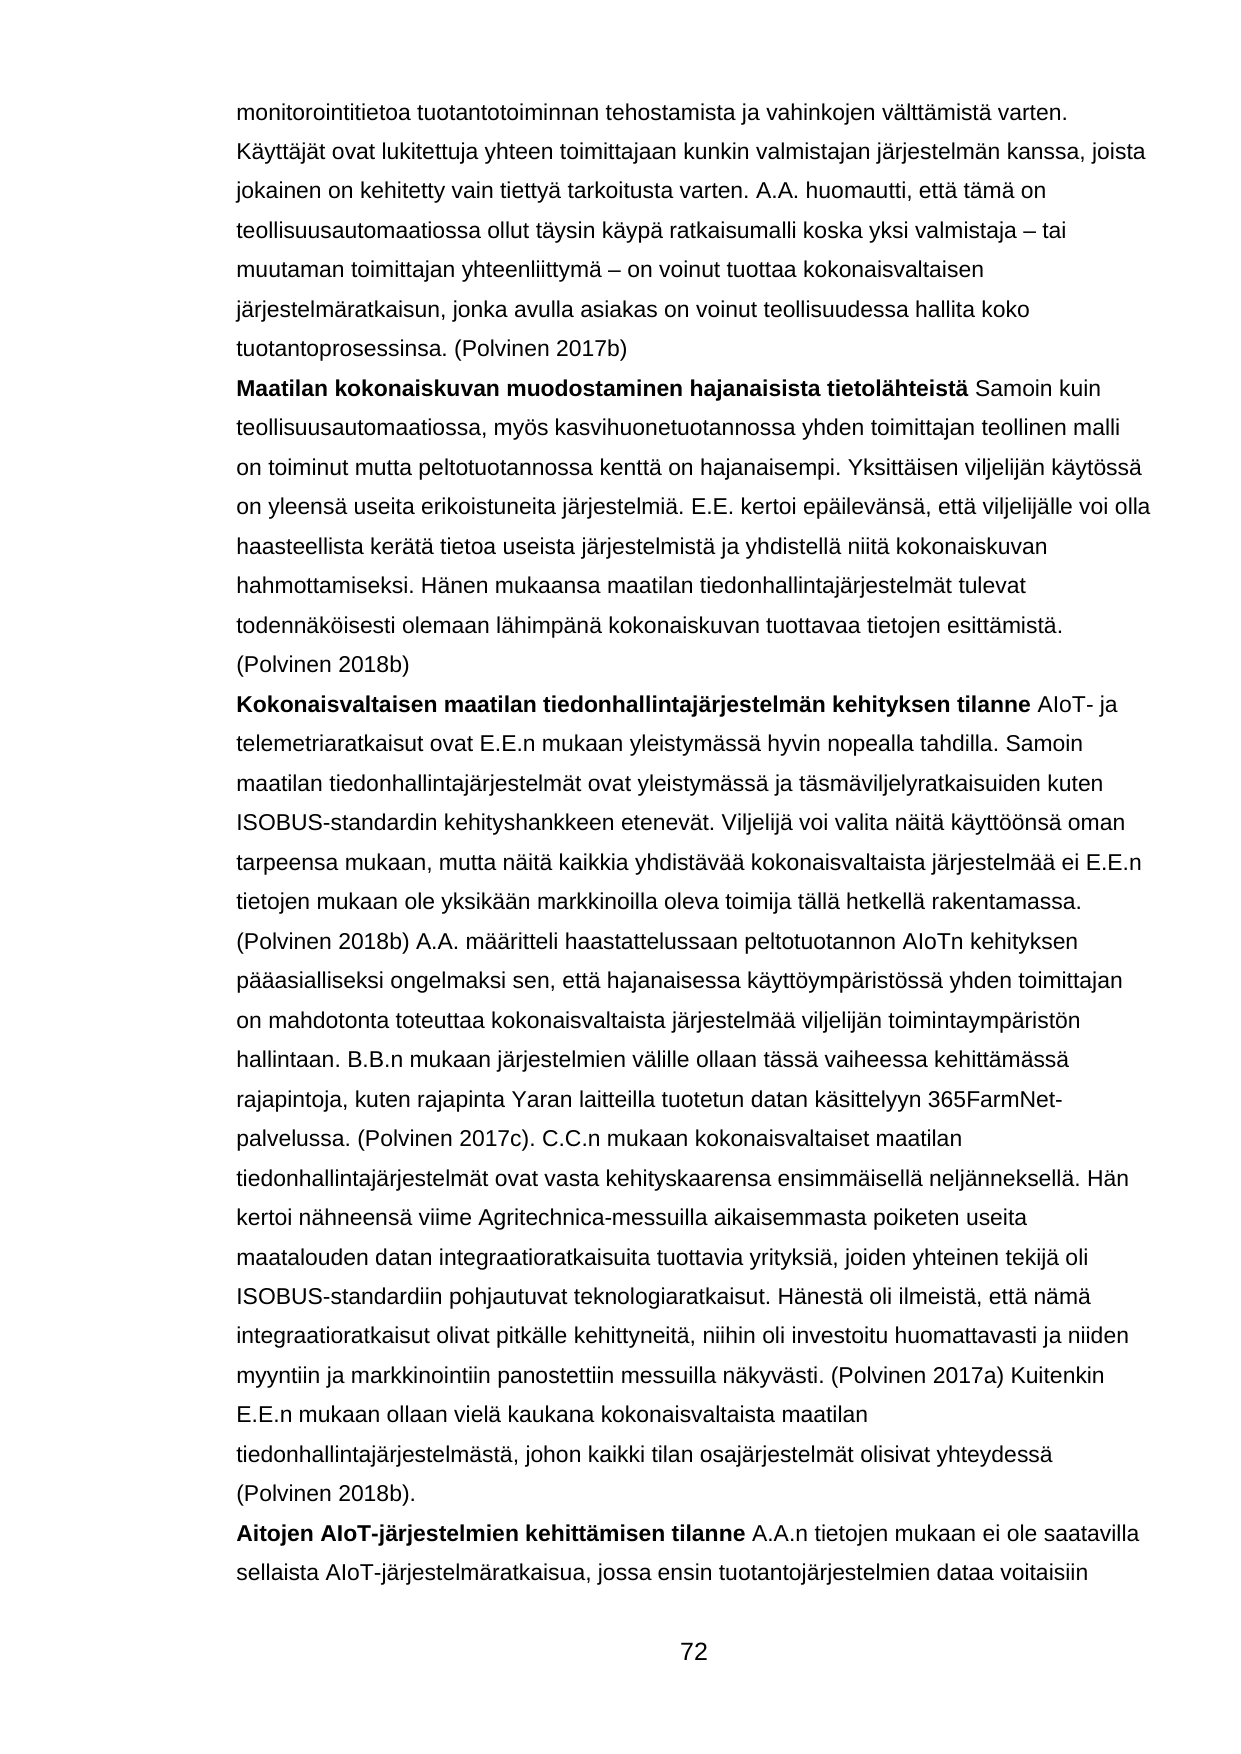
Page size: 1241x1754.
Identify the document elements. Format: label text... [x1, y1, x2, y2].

text Maatilan kokonaiskuvan muodostaminen hajanaisista tietolähteistä Samoin kuin teollisuusautomaatiossa, myös kasvihuonetuotannossa yhden toimittajan teollinen malli on toiminut mutta peltotuotannossa kenttä on hajanaisempi. Yksittäisen viljelijän käytössä on yleensä useita erikoistuneita järjestelmiä. E.E. kertoi epäilevänsä, että viljelijälle voi olla haasteellista kerätä tietoa useista järjestelmistä ja yhdistellä niitä kokonaiskuvan hahmottamiseksi. Hänen mukaansa maatilan tiedonhallintajärjestelmät tulevat todennäköisesti olemaan lähimpänä kokonaiskuvan tuottavaa tietojen esittämistä. (Polvinen 2018b) [236, 375, 1152, 678]
text Kokonaisvaltaisen maatilan tiedonhallintajärjestelmän kehityksen tilanne AIoT- ja telemetriaratkaisut ovat E.E.n mukaan yleistymässä hyvin nopealla tahdilla. Samoin maatilan tiedonhallintajärjestelmät ovat yleistymässä ja täsmäviljelyratkaisuiden kuten ISOBUS-standardin kehityshankkeen etenevät. Viljelijä voi valita näitä käyttöönsä oman tarpeensa mukaan, mutta näitä kaikkia yhdistävää kokonaisvaltaista järjestelmää ei E.E.n tietojen mukaan ole yksikään markkinoilla oleva toimija tällä hetkellä rakentamassa. (Polvinen 2018b) A.A. määritteli haastattelussaan peltotuotannon AIoTn kehityksen pääasialliseksi ongelmaksi sen, että hajanaisessa käyttöympäristössä yhden toimittajan on mahdotonta toteuttaa kokonaisvaltaista järjestelmää viljelijän toimintaympäristön hallintaan. B.B.n mukaan järjestelmien välille ollaan tässä vaiheessa kehittämässä rajapintoja, kuten rajapinta Yaran laitteilla tuotetun datan käsittelyyn 365FarmNet-palvelussa. (Polvinen 2017c). C.C.n mukaan kokonaisvaltaiset maatilan tiedonhallintajärjestelmät ovat vasta kehityskaarensa ensimmäisellä neljänneksellä. Hän kertoi nähneensä viime Agritechnica-messuilla aikaisemmasta poiketen useita maatalouden datan integraatioratkaisuita tuottavia yrityksiä, joiden yhteinen tekijä oli ISOBUS-standardiin pohjautuvat teknologiaratkaisut. Hänestä oli ilmeistä, että nämä integraatioratkaisut olivat pitkälle kehittyneitä, niihin oli investoitu huomattavasti ja niiden myyntiin ja markkinointiin panostettiin messuilla näkyvästi. (Polvinen 2017a) Kuitenkin E.E.n mukaan ollaan vielä kaukana kokonaisvaltaista maatilan tiedonhallintajärjestelmästä, johon kaikki tilan osajärjestelmät olisivat yhteydessä (Polvinen 2018b). [236, 691, 1152, 1507]
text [236, 98, 1152, 362]
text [236, 1520, 1152, 1586]
